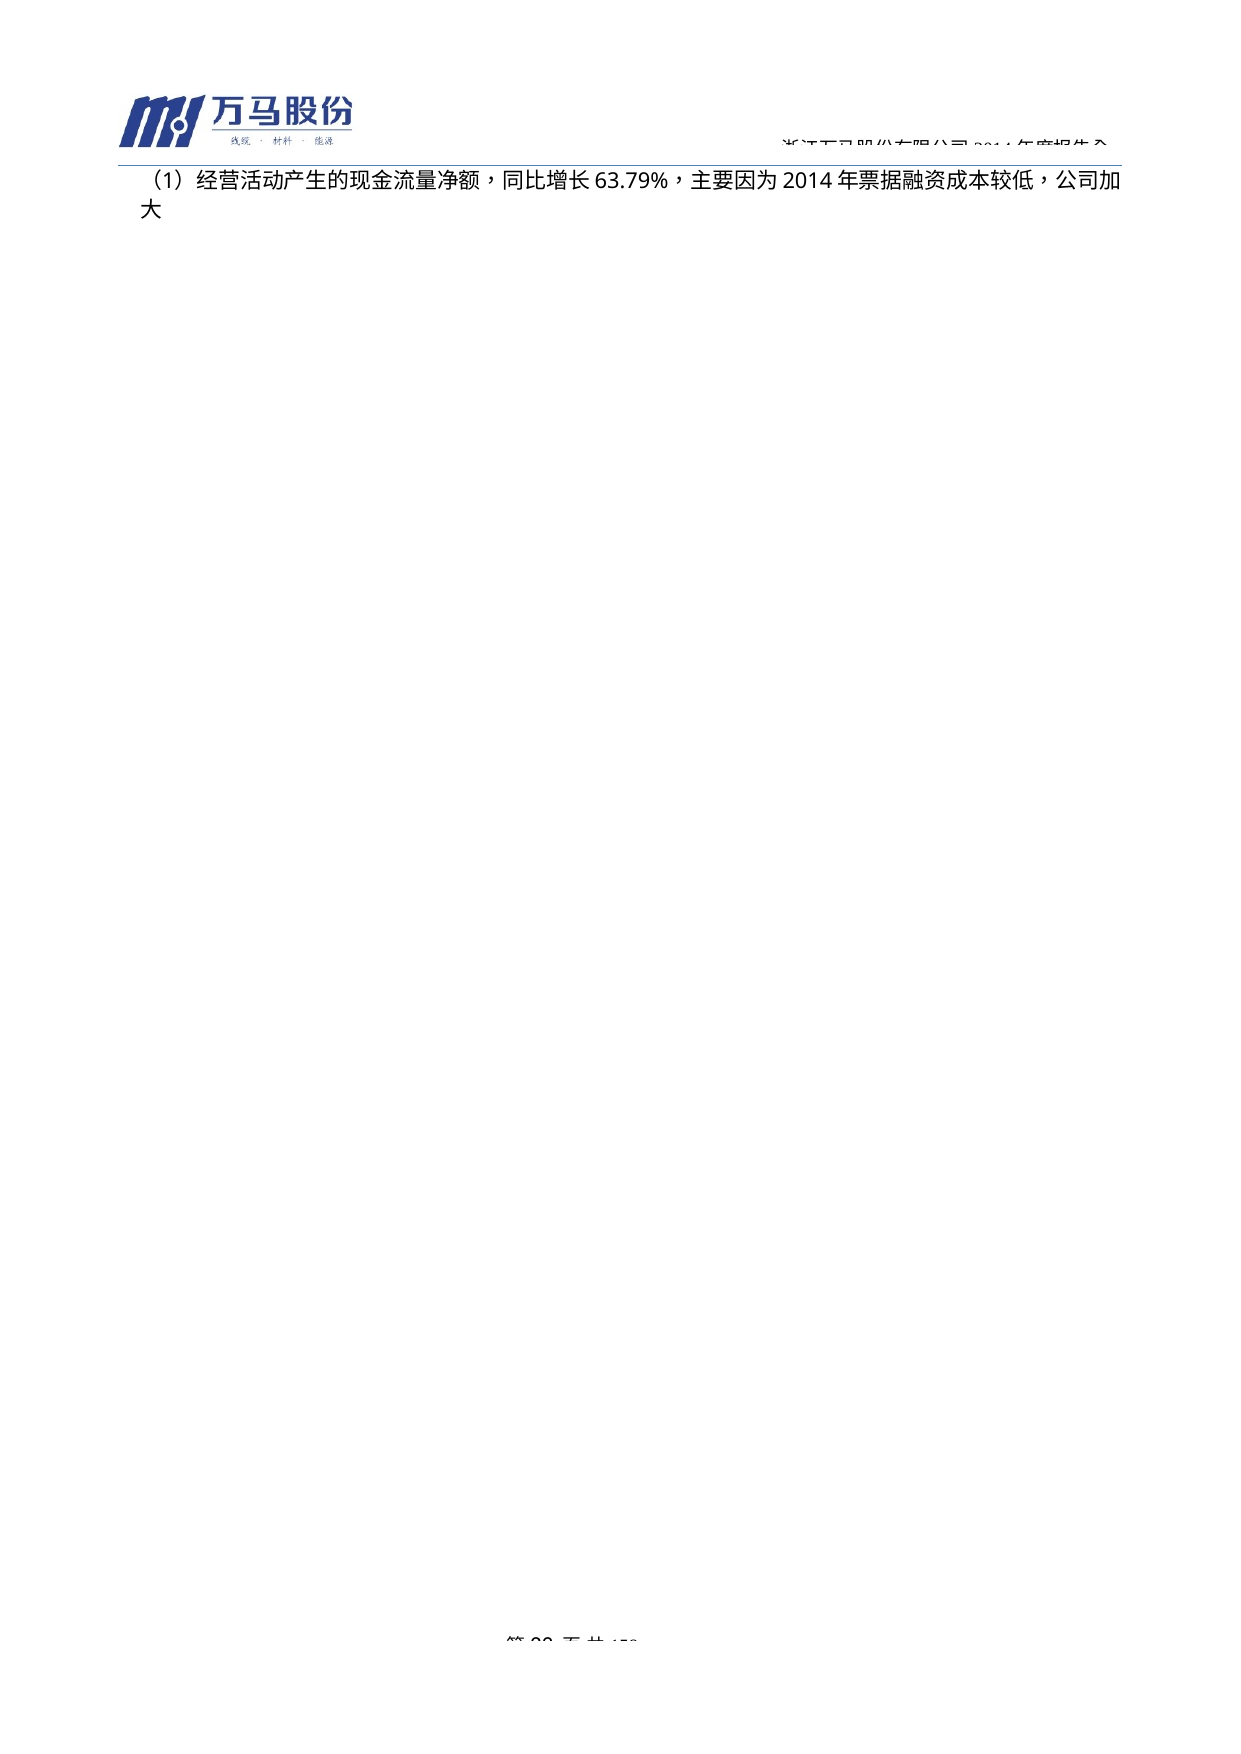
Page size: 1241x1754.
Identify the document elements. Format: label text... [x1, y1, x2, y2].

text （1）经营活动产生的现金流量净额，同比增长63.79%，主要因为2014年票据融资成本较低，公司加大 [140, 164, 1134, 224]
picture [118, 94, 361, 148]
